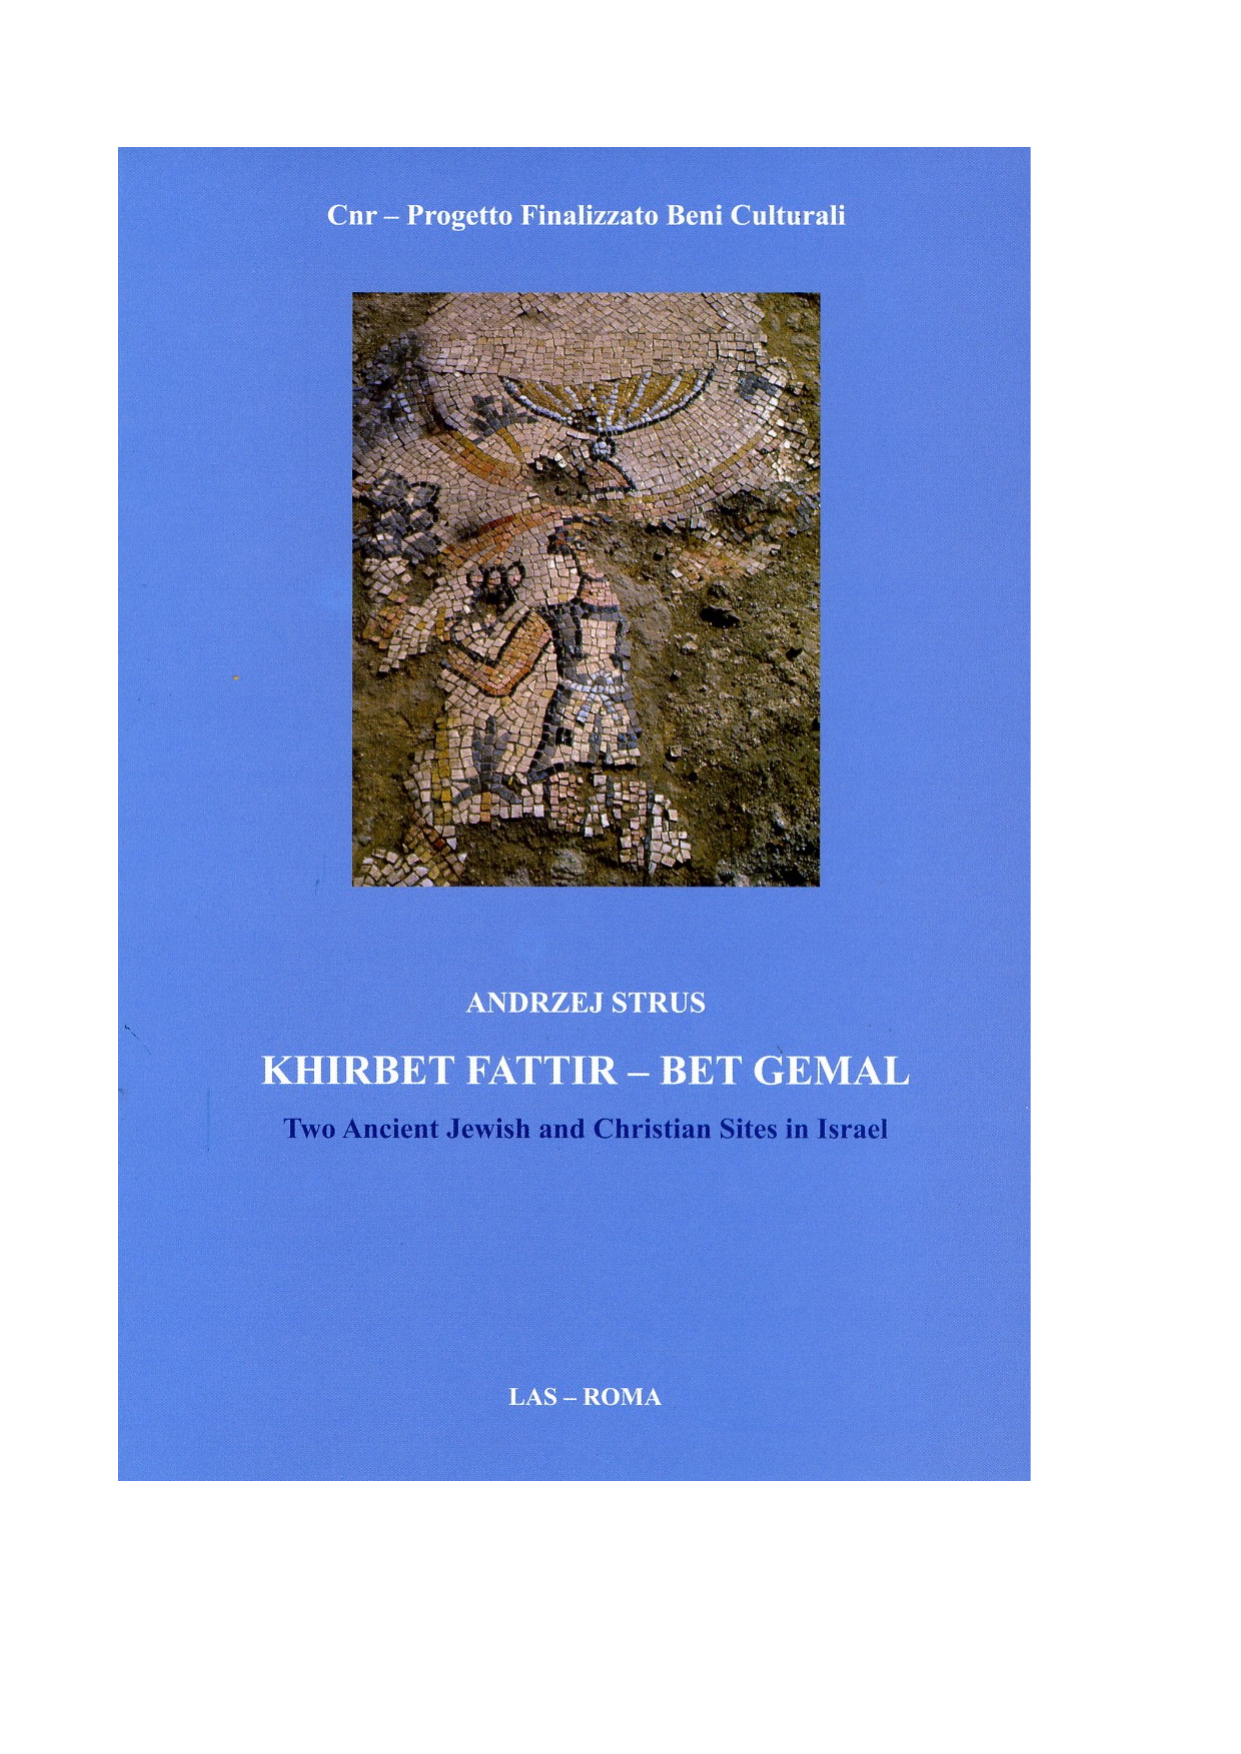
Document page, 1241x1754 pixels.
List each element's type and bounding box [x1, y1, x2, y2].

picture [118, 147, 1031, 1481]
